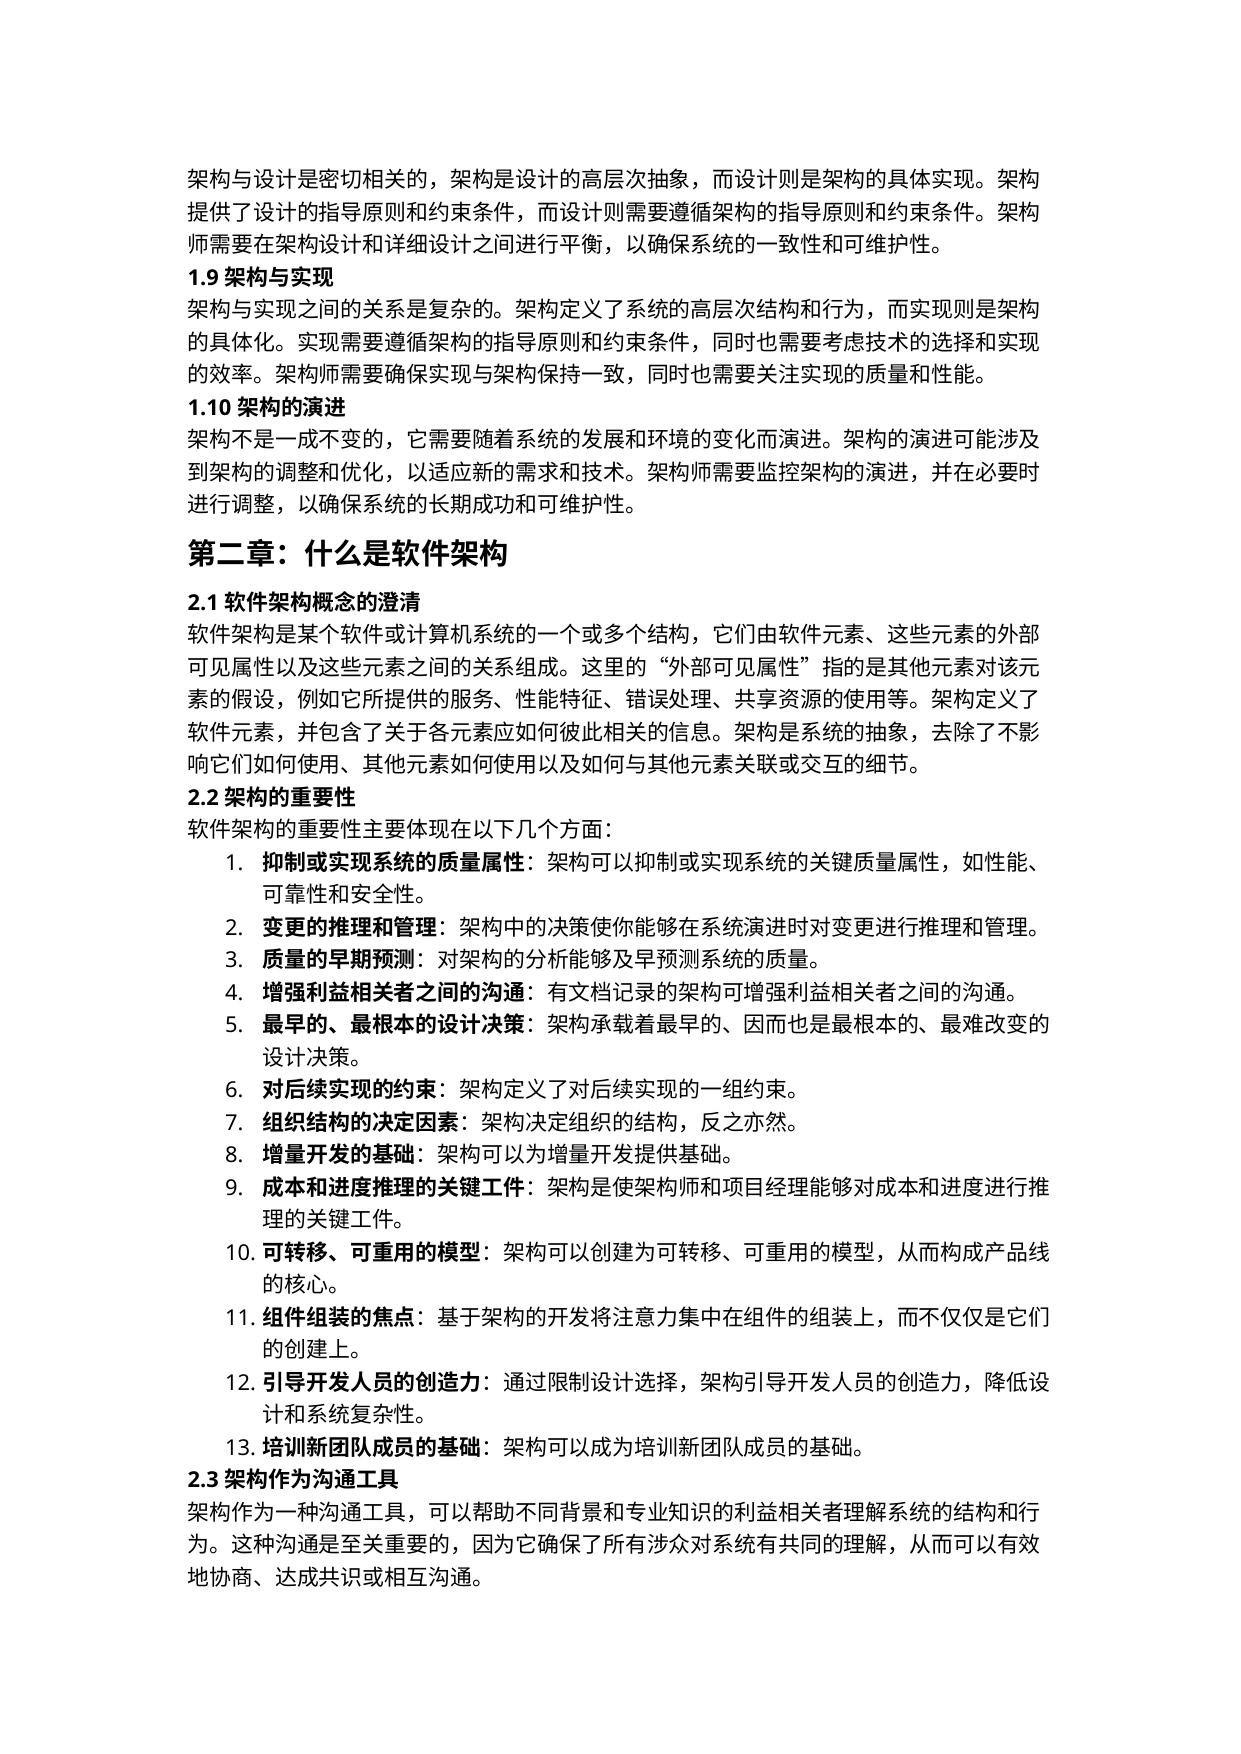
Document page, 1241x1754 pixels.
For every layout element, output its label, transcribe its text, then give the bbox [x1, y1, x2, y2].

list 质量的早期预测：对架构的分析能够及早预测系统的质量。 [225, 942, 1053, 974]
text 1.9 架构与实现 [187, 259, 1053, 292]
text 第二章：什么是软件架构 [187, 519, 1053, 584]
text 1.10 架构的演进 [187, 389, 1053, 422]
list 引导开发人员的创造力：通过限制设计选择，架构引导开发人员的创造力，降低设计和系统复杂性。 [225, 1364, 1053, 1429]
list 抑制或实现系统的质量属性：架构可以抑制或实现系统的关键质量属性，如性能、可靠性和安全性。 [225, 844, 1053, 909]
list 变更的推理和管理：架构中的决策使你能够在系统演进时对变更进行推理和管理。 [225, 909, 1053, 942]
list 可转移、可重用的模型：架构可以创建为可转移、可重用的模型，从而构成产品线的核心。 [225, 1234, 1053, 1299]
list 培训新团队成员的基础：架构可以成为培训新团队成员的基础。 [225, 1429, 1053, 1462]
text 2.3 架构作为沟通工具 [187, 1462, 1053, 1494]
text 架构作为一种沟通工具，可以帮助不同背景和专业知识的利益相关者理解系统的结构和行为。这种沟通是至关重要的，因为它确保了所有涉众对系统有共同的理解，从而可以有效地协商、达成共识或相互沟通。 [187, 1494, 1053, 1592]
list 对后续实现的约束：架构定义了对后续实现的一组约束。 [225, 1072, 1053, 1104]
text 架构与设计是密切相关的，架构是设计的高层次抽象，而设计则是架构的具体实现。架构提供了设计的指导原则和约束条件，而设计则需要遵循架构的指导原则和约束条件。架构师需要在架构设计和详细设计之间进行平衡，以确保系统的一致性和可维护性。 [187, 162, 1053, 259]
text 软件架构的重要性主要体现在以下几个方面： [187, 812, 1053, 844]
text 2.1 软件架构概念的澄清 [187, 584, 1053, 617]
text 2.2 架构的重要性 [187, 779, 1053, 812]
list 最早的、最根本的设计决策：架构承载着最早的、因而也是最根本的、最难改变的设计决策。 [225, 1007, 1053, 1072]
text 架构不是一成不变的，它需要随着系统的发展和环境的变化而演进。架构的演进可能涉及到架构的调整和优化，以适应新的需求和技术。架构师需要监控架构的演进，并在必要时进行调整，以确保系统的长期成功和可维护性。 [187, 422, 1053, 519]
list 增强利益相关者之间的沟通：有文档记录的架构可增强利益相关者之间的沟通。 [225, 974, 1053, 1007]
list 组件组装的焦点：基于架构的开发将注意力集中在组件的组装上，而不仅仅是它们的创建上。 [225, 1299, 1053, 1364]
text 架构与实现之间的关系是复杂的。架构定义了系统的高层次结构和行为，而实现则是架构的具体化。实现需要遵循架构的指导原则和约束条件，同时也需要考虑技术的选择和实现的效率。架构师需要确保实现与架构保持一致，同时也需要关注实现的质量和性能。 [187, 292, 1053, 389]
list 成本和进度推理的关键工件：架构是使架构师和项目经理能够对成本和进度进行推理的关键工件。 [225, 1169, 1053, 1234]
text 软件架构是某个软件或计算机系统的一个或多个结构，它们由软件元素、这些元素的外部可见属性以及这些元素之间的关系组成。这里的“外部可见属性”指的是其他元素对该元素的假设，例如它所提供的服务、性能特征、错误处理、共享资源的使用等。架构定义了软件元素，并包含了关于各元素应如何彼此相关的信息。架构是系统的抽象，去除了不影响它们如何使用、其他元素如何使用以及如何与其他元素关联或交互的细节。 [187, 617, 1053, 779]
list 增量开发的基础：架构可以为增量开发提供基础。 [225, 1137, 1053, 1169]
list 组织结构的决定因素：架构决定组织的结构，反之亦然。 [225, 1104, 1053, 1137]
